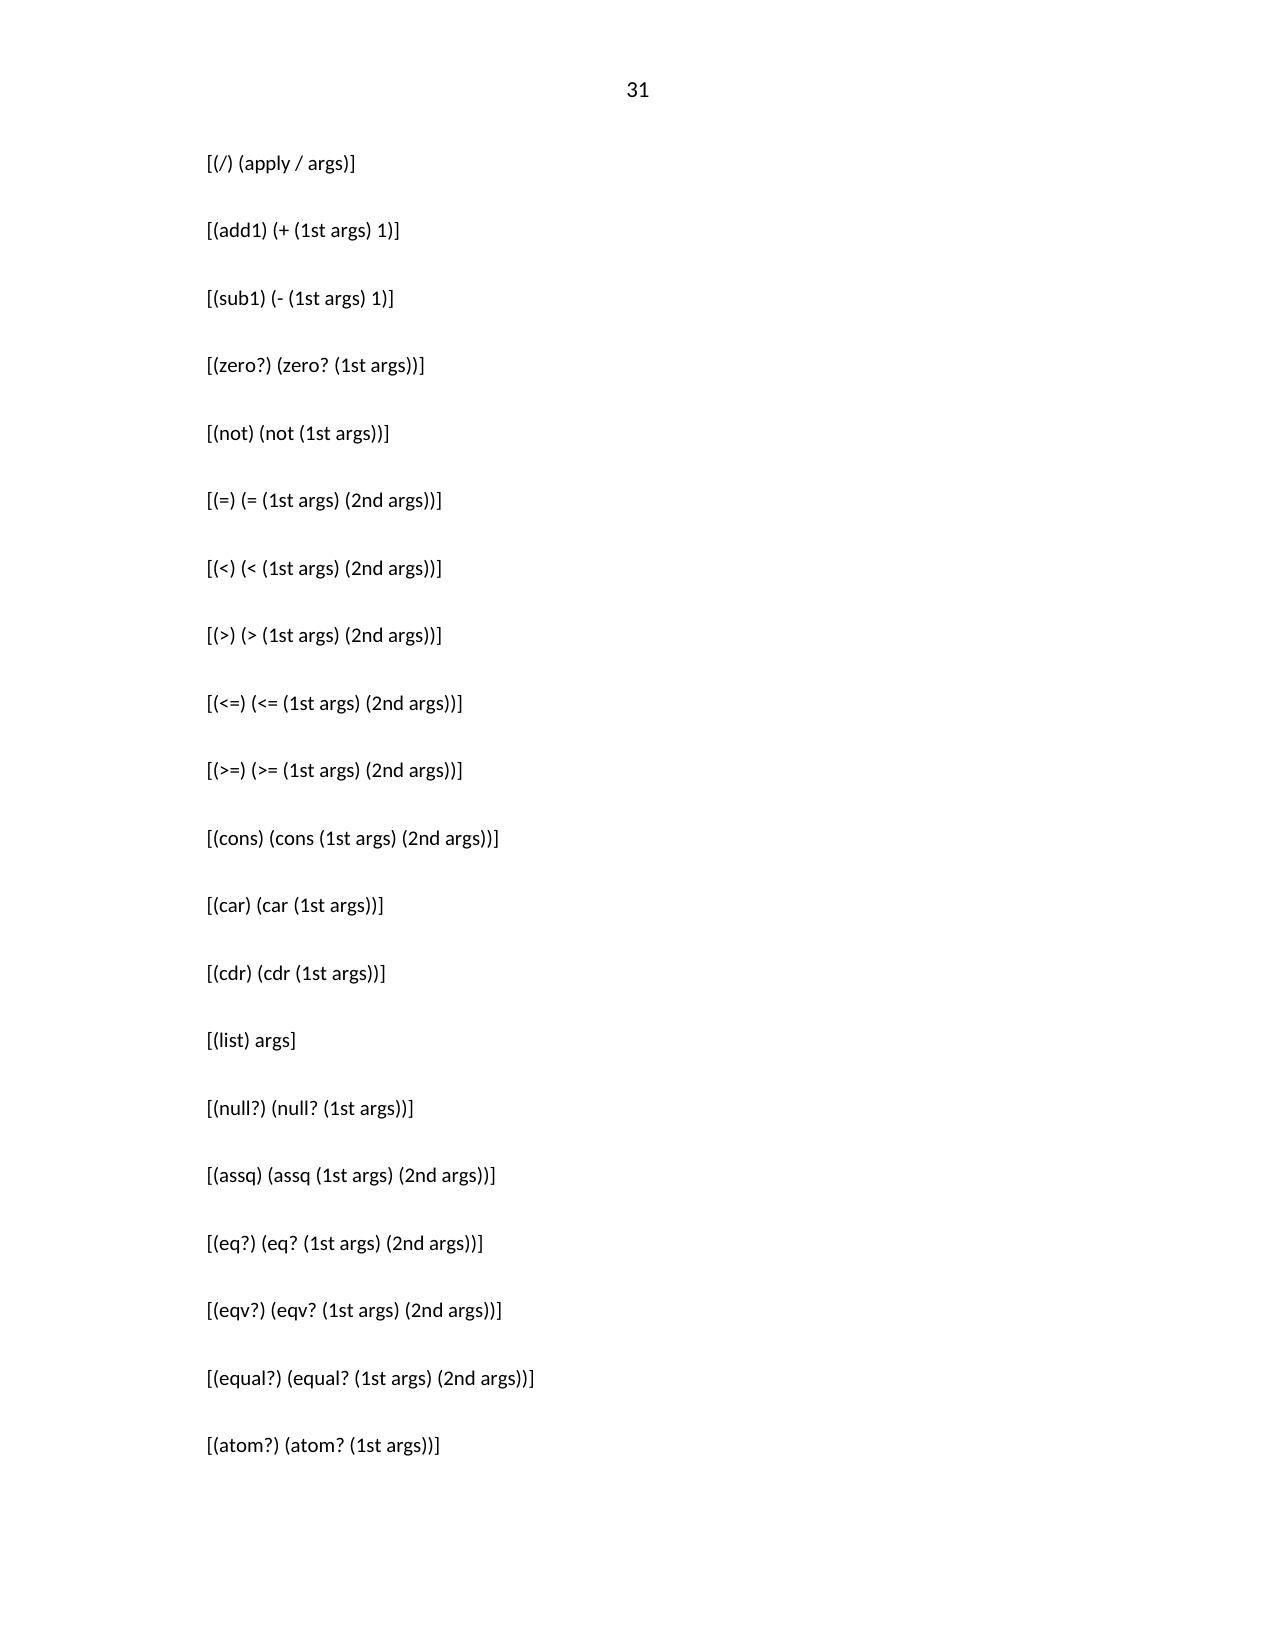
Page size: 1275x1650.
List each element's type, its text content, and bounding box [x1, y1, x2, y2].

text [(<) (< (1st args) (2nd args))] [150, 555, 1125, 580]
text [(<=) (<= (1st args) (2nd args))] [150, 690, 1125, 715]
text [(car) (car (1st args))] [150, 892, 1125, 918]
text [(atom?) (atom? (1st args))] [150, 1432, 1125, 1458]
text [(zero?) (zero? (1st args))] [150, 352, 1125, 378]
text [(equal?) (equal? (1st args) (2nd args))] [150, 1365, 1125, 1390]
text [(eqv?) (eqv? (1st args) (2nd args))] [150, 1297, 1125, 1323]
text [(assq) (assq (1st args) (2nd args))] [150, 1162, 1125, 1188]
text [(>=) (>= (1st args) (2nd args))] [150, 757, 1125, 783]
text [(null?) (null? (1st args))] [150, 1095, 1125, 1120]
text [(add1) (+ (1st args) 1)] [150, 217, 1125, 243]
text [(sub1) (- (1st args) 1)] [150, 285, 1125, 310]
text [(cdr) (cdr (1st args))] [150, 960, 1125, 985]
text [(>) (> (1st args) (2nd args))] [150, 622, 1125, 648]
text [(=) (= (1st args) (2nd args))] [150, 487, 1125, 513]
text [(eq?) (eq? (1st args) (2nd args))] [150, 1230, 1125, 1255]
text [(cons) (cons (1st args) (2nd args))] [150, 825, 1125, 850]
text [(not) (not (1st args))] [150, 420, 1125, 445]
text [(list) args] [150, 1027, 1125, 1053]
text [(/) (apply / args)] [150, 150, 1125, 175]
